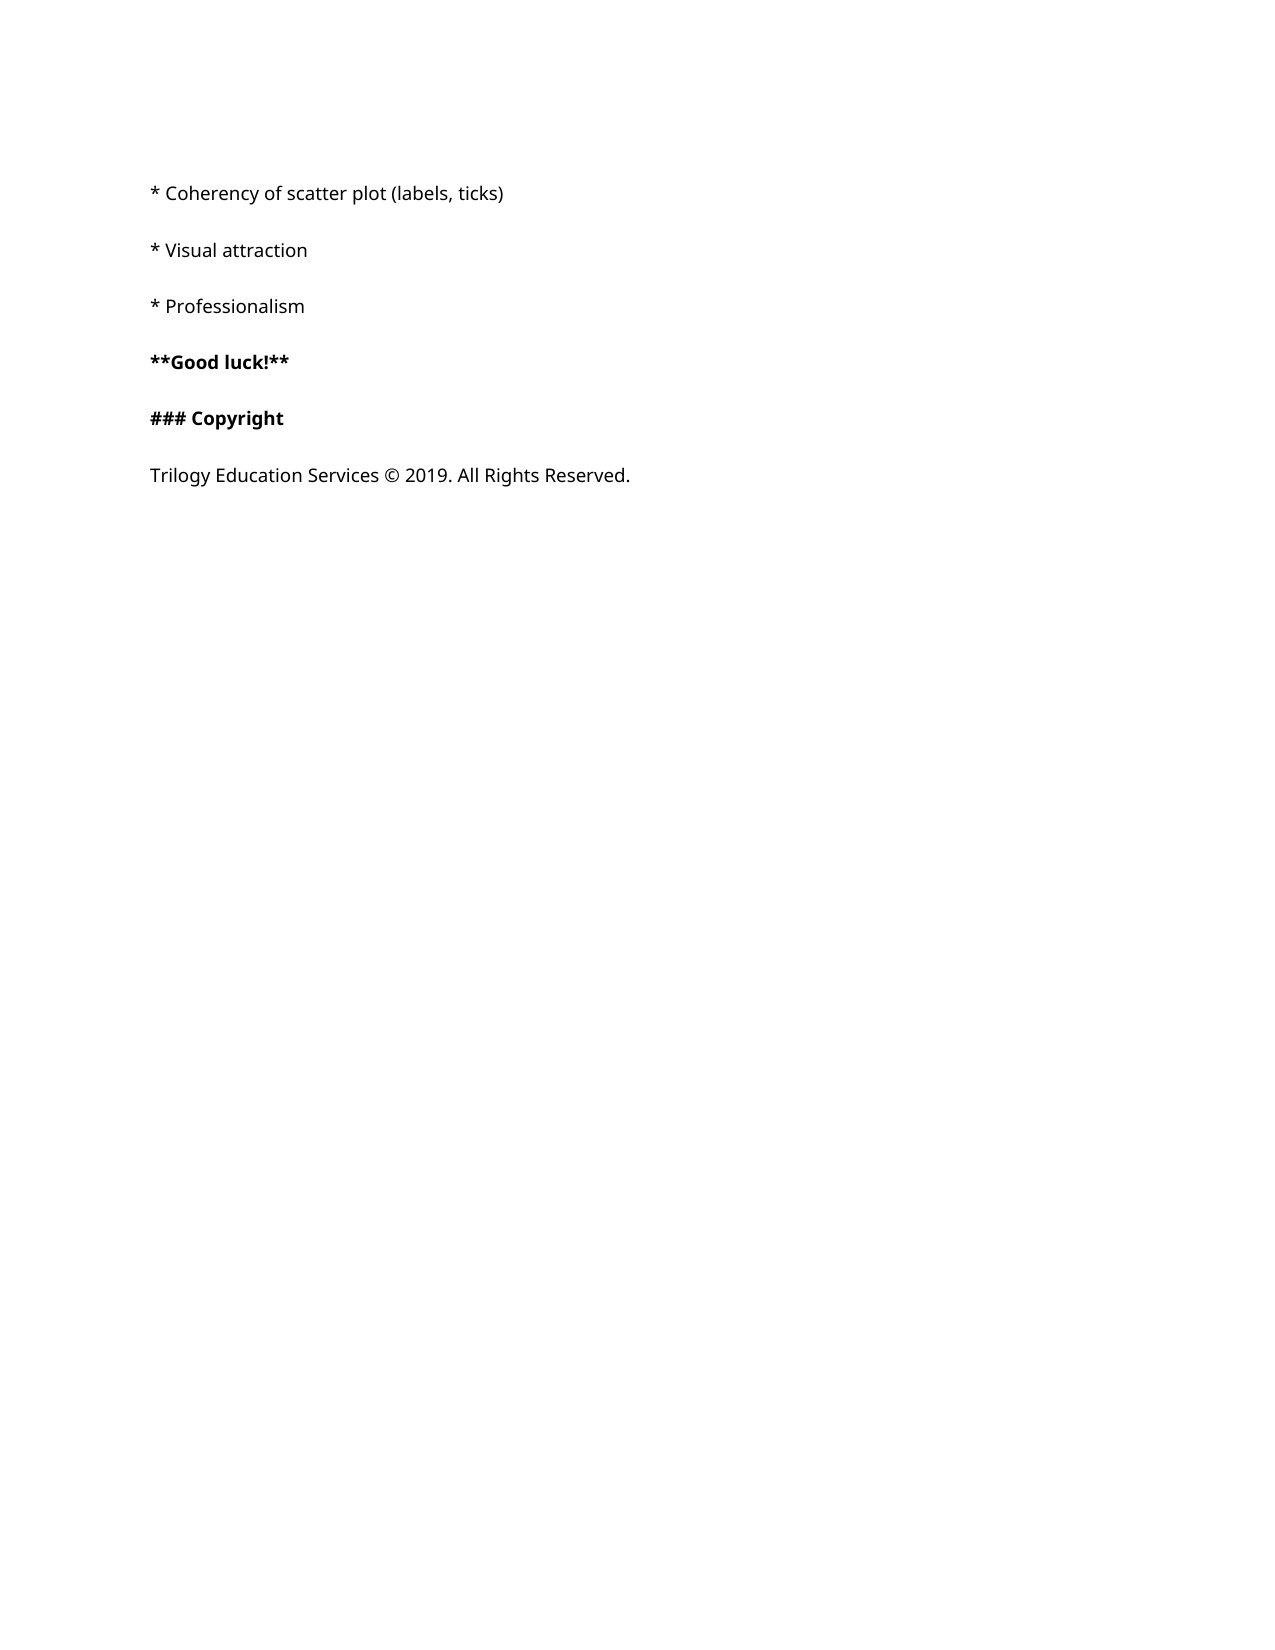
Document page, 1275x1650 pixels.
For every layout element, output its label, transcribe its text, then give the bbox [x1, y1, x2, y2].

text ### Copyright [150, 403, 1125, 431]
text * Professionalism [150, 291, 1125, 319]
text * Coherency of scatter plot (labels, ticks) [150, 178, 1125, 206]
text * Visual attraction [150, 234, 1125, 262]
text Trilogy Education Services © 2019. All Rights Reserved. [150, 459, 1125, 487]
text **Good luck!** [150, 347, 1125, 375]
